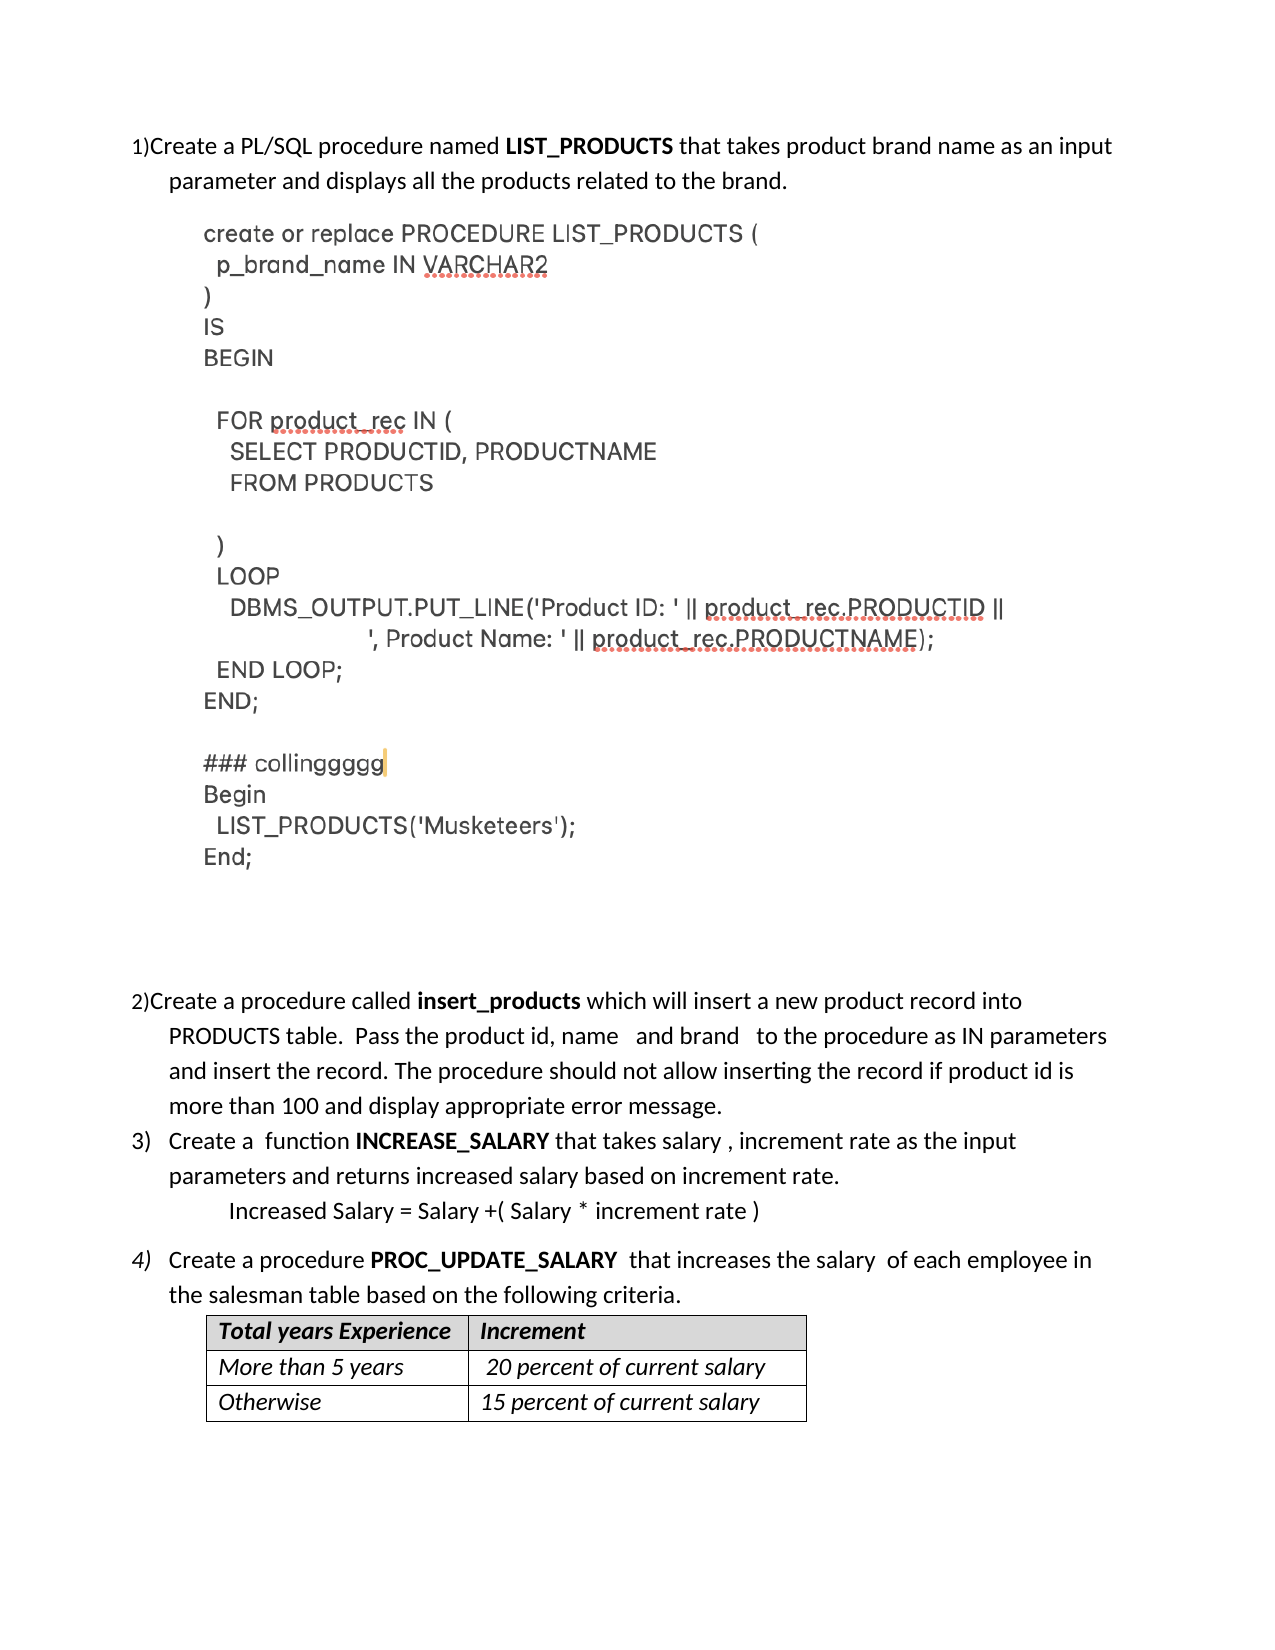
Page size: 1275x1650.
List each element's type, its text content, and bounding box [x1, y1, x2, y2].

table_cell Otherwise [207, 1386, 468, 1421]
list Increased Salary = Salary +( Salary * increment rate ) [206, 1195, 1125, 1225]
list Create a function INCREASE_SALARY that takes salary , increment rate as the input parameters and returns increased salary based on increment rate. [131, 1125, 1125, 1190]
table_header Total years Experience [207, 1316, 468, 1350]
table_header Increment [469, 1316, 806, 1350]
table_cell 20 percent of current salary [469, 1351, 806, 1385]
picture [168, 200, 1144, 981]
list Create a procedure called insert_products which will insert a new product record into PRODUCTS table. Pass the product id, name and brand to the procedure as IN parameters and insert the record. The procedure should not allow inserting the record if product id is more than 100 and display appropriate error message. [131, 985, 1125, 1120]
list Create a PL/SQL procedure named LIST_PRODUCTS that takes product brand name as an input parameter and displays all the products related to the brand. [131, 130, 1125, 196]
table_cell More than 5 years [207, 1351, 468, 1385]
table_cell 15 percent of current salary [469, 1386, 806, 1421]
list Create a procedure PROC_UPDATE_SALARY that increases the salary of each employee in the salesman table based on the following criteria. [131, 1244, 1125, 1310]
